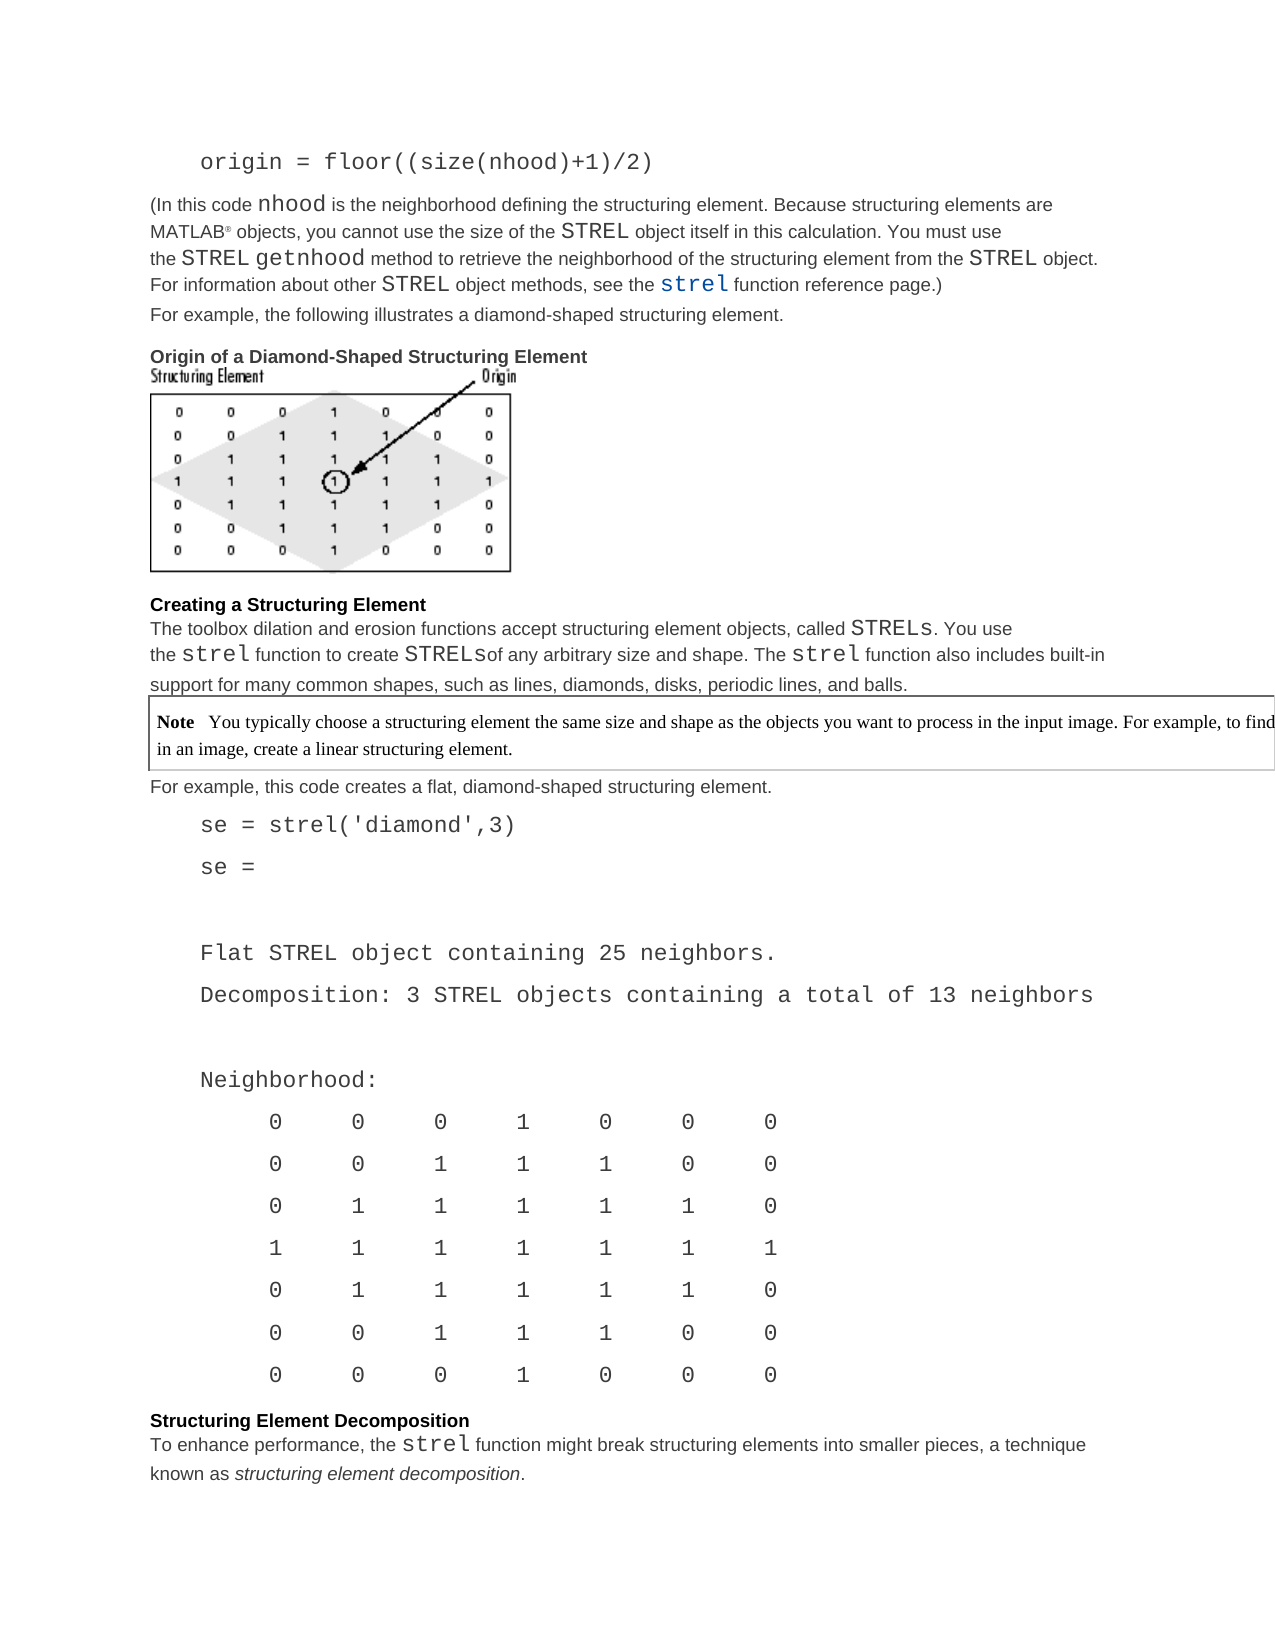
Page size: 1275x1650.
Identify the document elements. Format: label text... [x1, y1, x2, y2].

text 0 0 1 1 1 0 0 [200, 1152, 1125, 1178]
text The toolbox dilation and erosion functions accept structuring element objects, called STRELs. You use the strel function to create STRELsof any arbitrary size and shape. The strel function also includes built-in support for many common shapes, such as lines, diamonds, disks, periodic lines, and balls. [150, 616, 1125, 695]
text se = [200, 855, 1125, 881]
text 1 1 1 1 1 1 1 [200, 1236, 1125, 1263]
text 0 1 1 1 1 1 0 [200, 1278, 1125, 1305]
text To enhance performance, the strel function might break structuring elements into smaller pieces, a technique known as structuring element decomposition. [150, 1431, 1125, 1484]
text 0 1 1 1 1 1 0 [200, 1194, 1125, 1220]
text Neighborhood: [200, 1067, 1125, 1094]
text Creating a Structuring Element [150, 589, 1125, 616]
table_header Note You typically choose a structuring element the same size and shape as the objects you want to process in the input image. For example, to find lines in an image, create a linear structuring element. [150, 697, 1274, 769]
text 0 0 0 1 0 0 0 [200, 1109, 1125, 1136]
text 0 0 0 1 0 0 0 [200, 1363, 1125, 1389]
text origin = floor((size(nhood)+1)/2) [200, 150, 1125, 177]
text Origin of a Diamond-Shaped Structuring Element [150, 341, 1125, 367]
text se = strel('diamond',3) [200, 813, 1125, 839]
text 0 0 1 1 1 0 0 [200, 1320, 1125, 1347]
text For example, the following illustrates a diamond-shaped structuring element. [150, 298, 1125, 325]
text Decomposition: 3 STREL objects containing a total of 13 neighbors [200, 983, 1125, 1009]
text For example, this code creates a flat, diamond-shaped structuring element. [150, 771, 1125, 797]
text (In this code nhood is the neighborhood defining the structuring element. Because structuring elements are MATLAB® objects, you cannot use the size of the STREL object itself in this calculation. You must use the STREL getnhood method to retrieve the neighborhood of the structuring element from the STREL object. For information about other STREL object methods, see the strel function reference page.) [150, 192, 1125, 298]
text Flat STREL object containing 25 neighbors. [200, 941, 1125, 967]
text Structuring Element Decomposition [150, 1405, 1125, 1431]
picture [150, 367, 516, 574]
